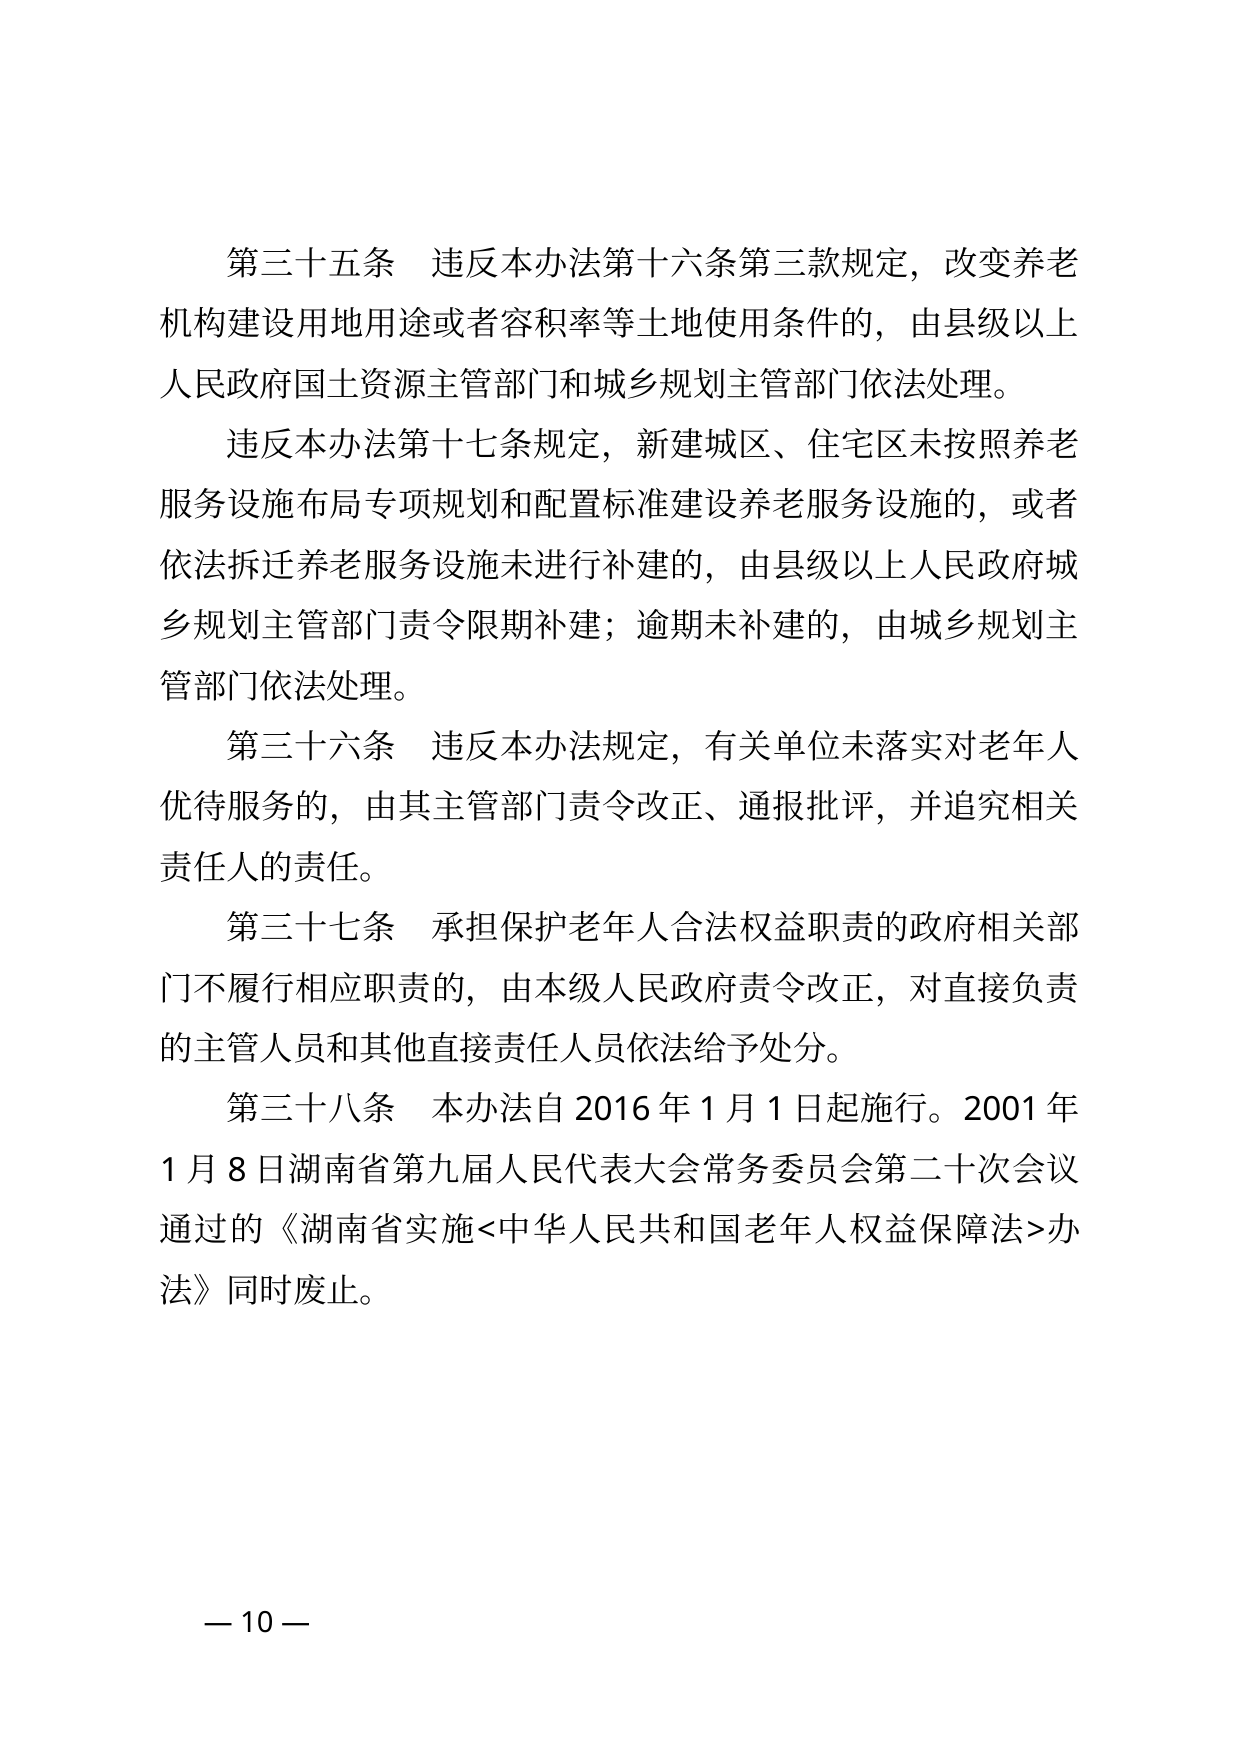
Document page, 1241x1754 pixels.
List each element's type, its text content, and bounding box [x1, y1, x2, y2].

text 第三十六条 违反本办法规定，有关单位未落实对老年人优待服务的，由其主管部门责令改正、通报批评，并追究相关责任人的责任。 [159, 708, 1081, 889]
text 第三十五条 违反本办法第十六条第三款规定，改变养老机构建设用地用途或者容积率等土地使用条件的，由县级以上人民政府国土资源主管部门和城乡规划主管部门依法处理。 [159, 224, 1081, 406]
text 违反本办法第十七条规定，新建城区、住宅区未按照养老服务设施布局专项规划和配置标准建设养老服务设施的，或者依法拆迁养老服务设施未进行补建的，由县级以上人民政府城乡规划主管部门责令限期补建；逾期未补建的，由城乡规划主管部门依法处理。 [159, 406, 1081, 708]
text 第三十七条 承担保护老年人合法权益职责的政府相关部门不履行相应职责的，由本级人民政府责令改正，对直接负责的主管人员和其他直接责任人员依法给予处分。 [159, 889, 1081, 1070]
text 第三十八条 本办法自2016年1月1日起施行。2001年1月8日湖南省第九届人民代表大会常务委员会第二十次会议通过的《湖南省实施<中华人民共和国老年人权益保障法>办法》同时废止。 [159, 1070, 1081, 1312]
